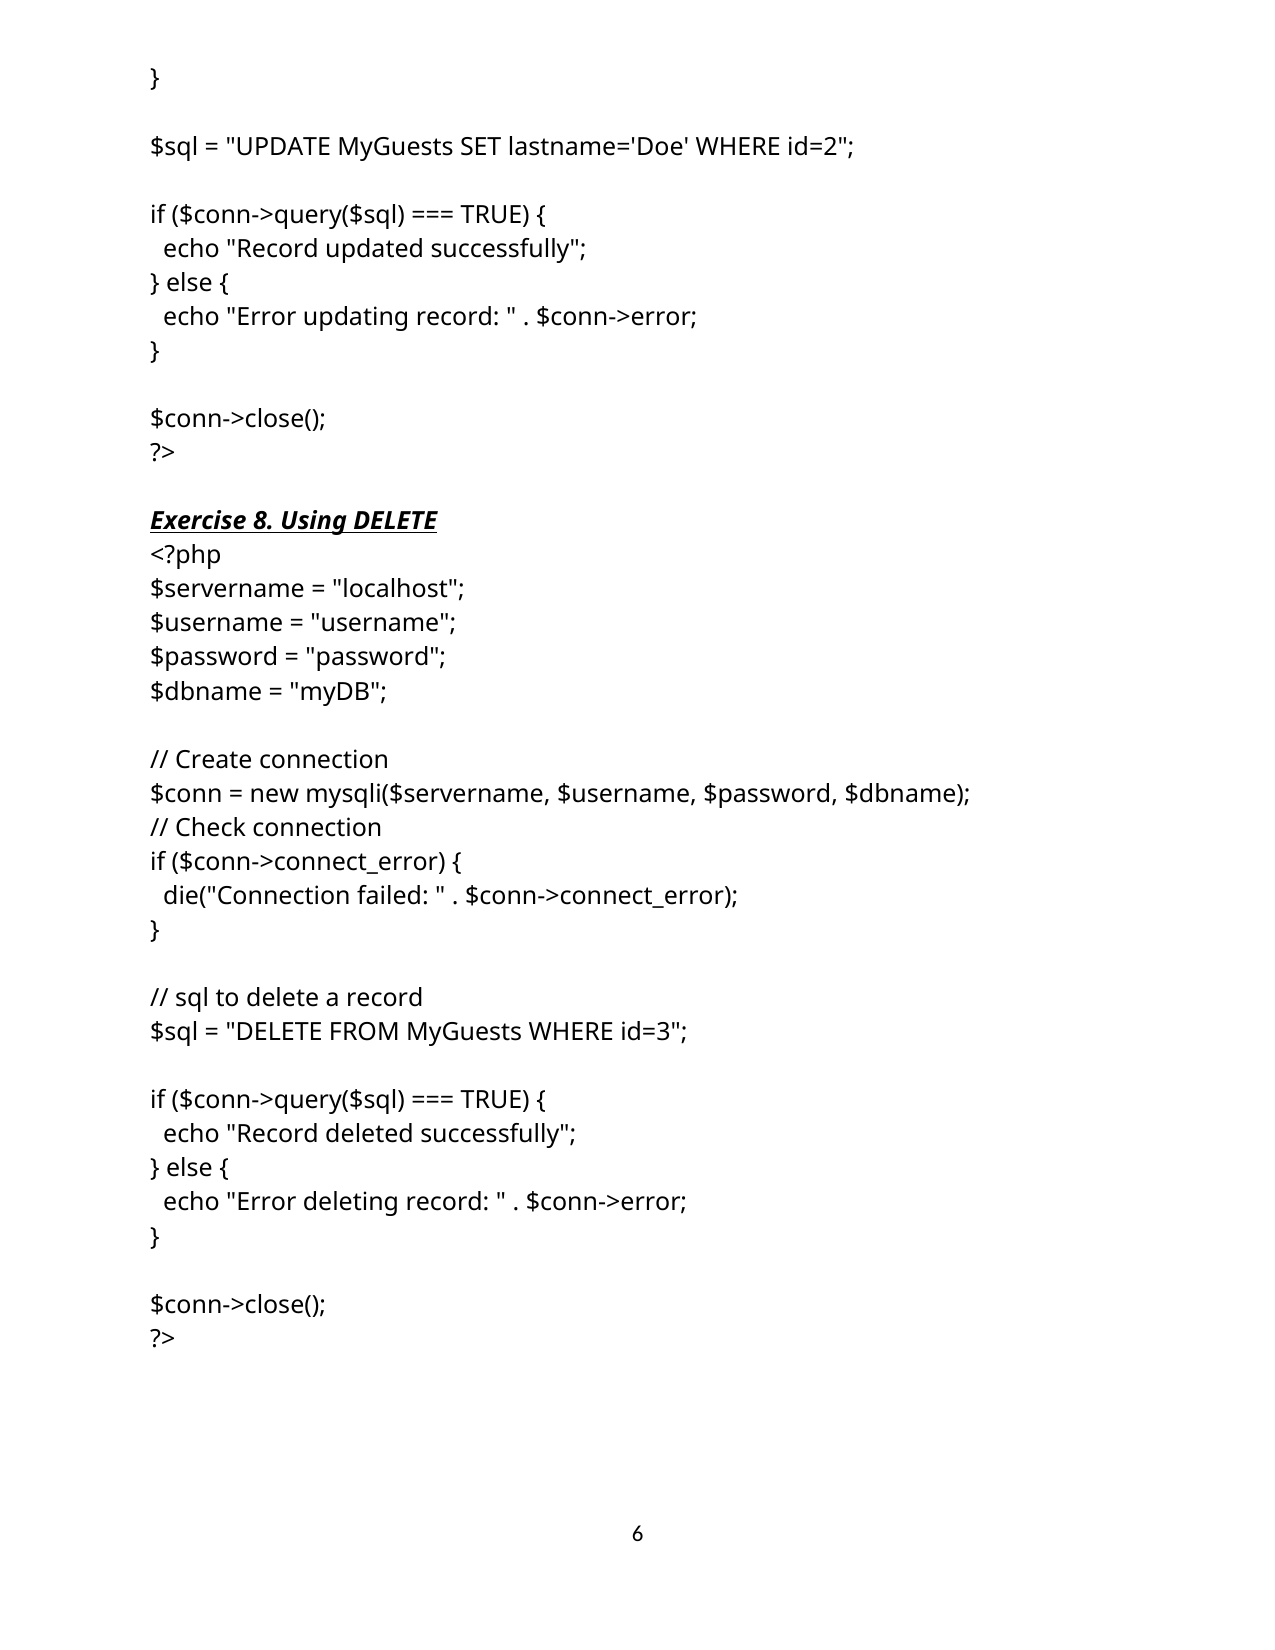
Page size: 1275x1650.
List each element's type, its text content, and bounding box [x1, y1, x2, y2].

text $sql = "DELETE FROM MyGuests WHERE id=3"; [150, 1014, 1125, 1048]
text // sql to delete a record [150, 980, 1125, 1014]
text if ($conn->query($sql) === TRUE) { [150, 1082, 1125, 1116]
text $conn->close(); [150, 401, 1125, 435]
text <?php [150, 537, 1125, 571]
text } [150, 60, 1125, 94]
text // Check connection [150, 809, 1125, 843]
text $conn = new mysqli($servername, $username, $password, $dbname); [150, 775, 1125, 809]
text die("Connection failed: " . $conn->connect_error); [150, 877, 1125, 912]
text ?> [150, 435, 1125, 469]
text $sql = "UPDATE MyGuests SET lastname='Doe' WHERE id=2"; [150, 128, 1125, 162]
text } else { [150, 264, 1125, 298]
text $username = "username"; [150, 605, 1125, 639]
text echo "Record updated successfully"; [150, 230, 1125, 264]
text $dbname = "myDB"; [150, 673, 1125, 707]
text ?> [150, 1320, 1125, 1354]
text // Create connection [150, 741, 1125, 775]
text echo "Error updating record: " . $conn->error; [150, 298, 1125, 332]
text $servername = "localhost"; [150, 571, 1125, 605]
text $password = "password"; [150, 639, 1125, 673]
text } else { [150, 1150, 1125, 1184]
text if ($conn->connect_error) { [150, 843, 1125, 877]
text echo "Error deleting record: " . $conn->error; [150, 1184, 1125, 1218]
text echo "Record deleted successfully"; [150, 1116, 1125, 1150]
text Exercise 8. Using DELETE [150, 503, 1125, 537]
text } [150, 1218, 1125, 1252]
text $conn->close(); [150, 1286, 1125, 1320]
text } [150, 332, 1125, 367]
text if ($conn->query($sql) === TRUE) { [150, 196, 1125, 230]
text } [150, 912, 1125, 946]
